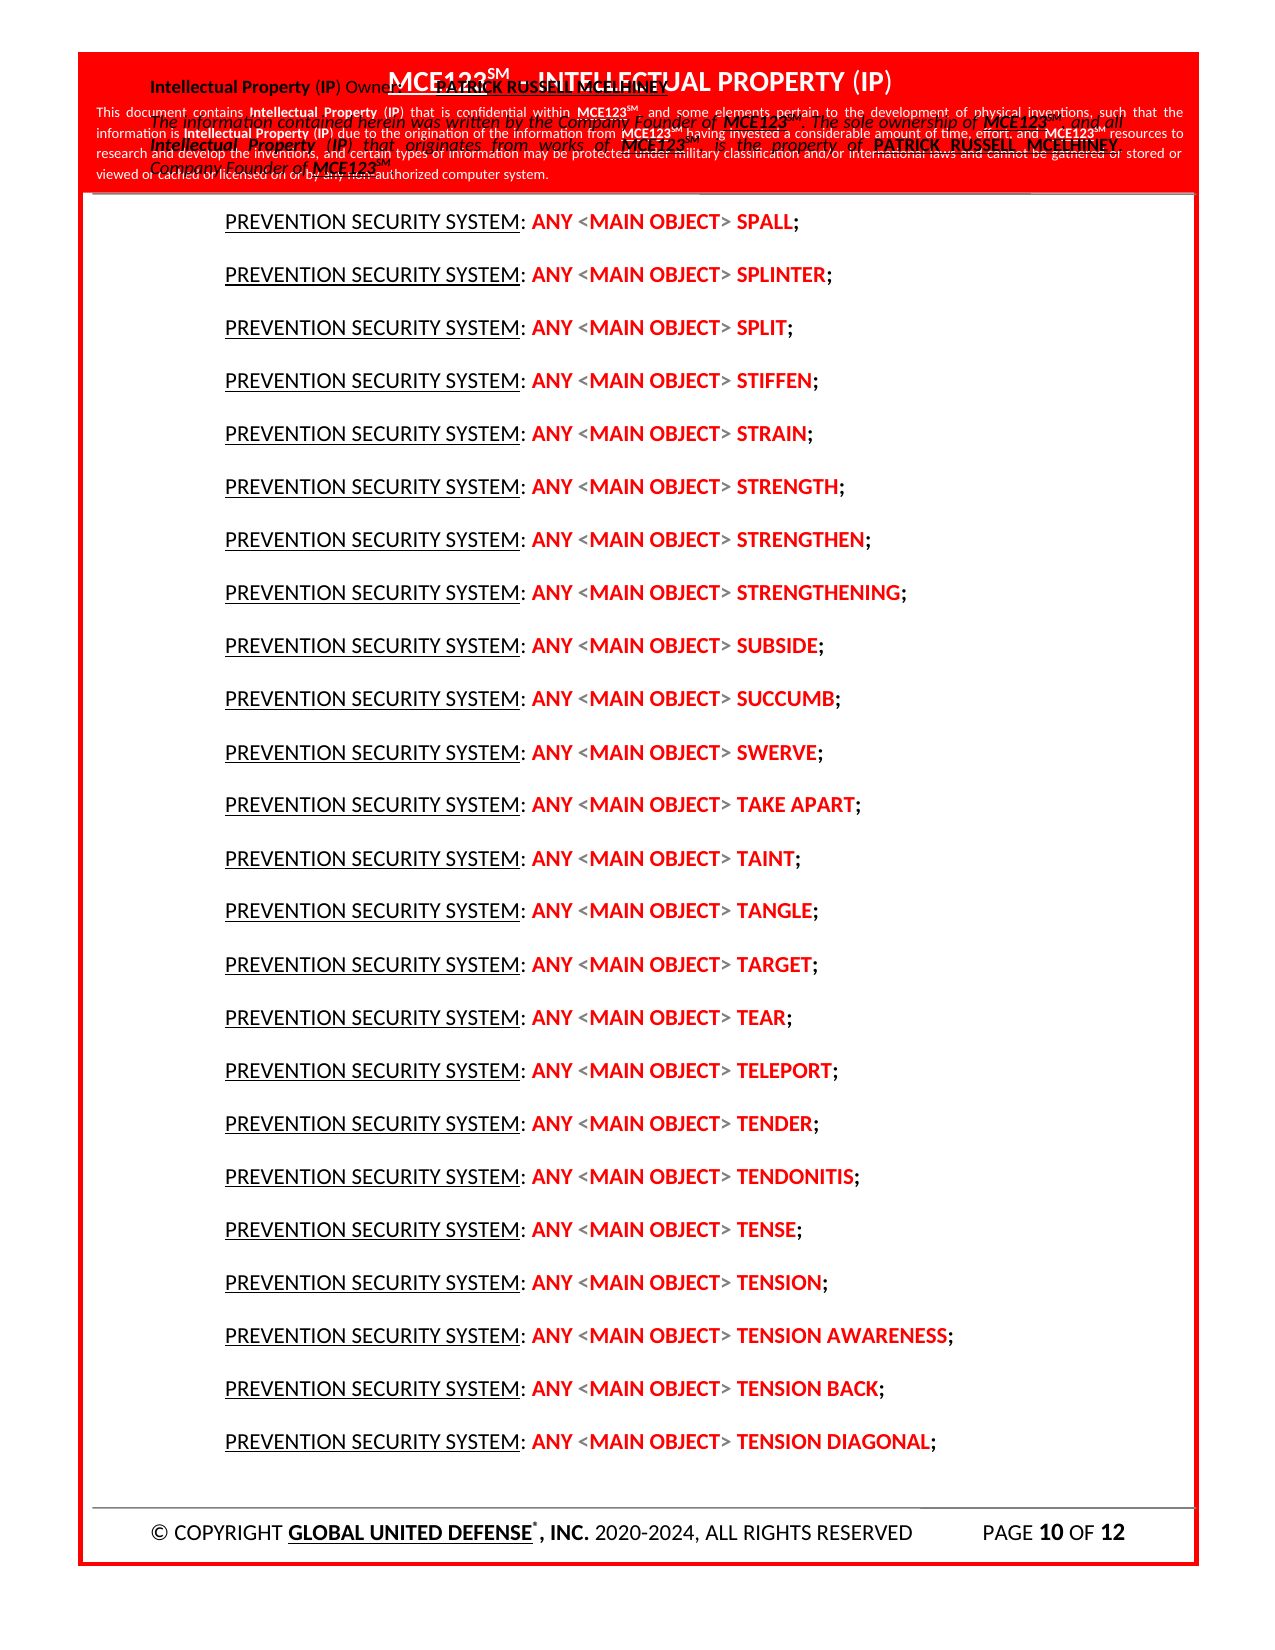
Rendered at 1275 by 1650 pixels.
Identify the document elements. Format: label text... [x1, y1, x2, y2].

text PREVENTION SECURITY SYSTEM: ANY <MAIN OBJECT> TENSE; [225, 1215, 1125, 1243]
text PREVENTION SECURITY SYSTEM: ANY <MAIN OBJECT> TEAR; [225, 1003, 1125, 1031]
text PREVENTION SECURITY SYSTEM: ANY <MAIN OBJECT> TENDONITIS; [225, 1162, 1125, 1190]
text PREVENTION SECURITY SYSTEM: ANY <MAIN OBJECT> STRENGTHEN; [225, 526, 1125, 553]
text PREVENTION SECURITY SYSTEM: ANY <MAIN OBJECT> TELEPORT; [225, 1056, 1125, 1084]
text PREVENTION SECURITY SYSTEM: ANY <MAIN OBJECT> STIFFEN; [225, 366, 1125, 394]
text PREVENTION SECURITY SYSTEM: ANY <MAIN OBJECT> STRAIN; [225, 419, 1125, 447]
text PREVENTION SECURITY SYSTEM: ANY <MAIN OBJECT> TENSION AWARENESS; [225, 1321, 1125, 1349]
text PREVENTION SECURITY SYSTEM: ANY <MAIN OBJECT> SUBSIDE; [225, 632, 1125, 659]
text PREVENTION SECURITY SYSTEM: ANY <MAIN OBJECT> TANGLE; [225, 897, 1125, 925]
text PREVENTION SECURITY SYSTEM: ANY <MAIN OBJECT> TENSION DIAGONAL; [225, 1427, 1125, 1455]
text PREVENTION SECURITY SYSTEM: ANY <MAIN OBJECT> SPALL; [225, 207, 1125, 235]
text PREVENTION SECURITY SYSTEM: ANY <MAIN OBJECT> TENSION; [225, 1268, 1125, 1296]
text PREVENTION SECURITY SYSTEM: ANY <MAIN OBJECT> SWERVE; [225, 738, 1125, 766]
text PREVENTION SECURITY SYSTEM: ANY <MAIN OBJECT> TARGET; [225, 950, 1125, 978]
text PREVENTION SECURITY SYSTEM: ANY <MAIN OBJECT> STRENGTH; [225, 472, 1125, 501]
text PREVENTION SECURITY SYSTEM: ANY <MAIN OBJECT> TAINT; [225, 844, 1125, 872]
text PREVENTION SECURITY SYSTEM: ANY <MAIN OBJECT> SPLINTER; [225, 260, 1125, 288]
text PREVENTION SECURITY SYSTEM: ANY <MAIN OBJECT> TENSION BACK; [225, 1374, 1125, 1402]
text PREVENTION SECURITY SYSTEM: ANY <MAIN OBJECT> SPLIT; [225, 313, 1125, 341]
text PREVENTION SECURITY SYSTEM: ANY <MAIN OBJECT> TAKE APART; [225, 791, 1125, 819]
text PREVENTION SECURITY SYSTEM: ANY <MAIN OBJECT> SUCCUMB; [225, 684, 1125, 713]
text PREVENTION SECURITY SYSTEM: ANY <MAIN OBJECT> TENDER; [225, 1109, 1125, 1137]
text PREVENTION SECURITY SYSTEM: ANY <MAIN OBJECT> STRENGTHENING; [225, 578, 1125, 607]
